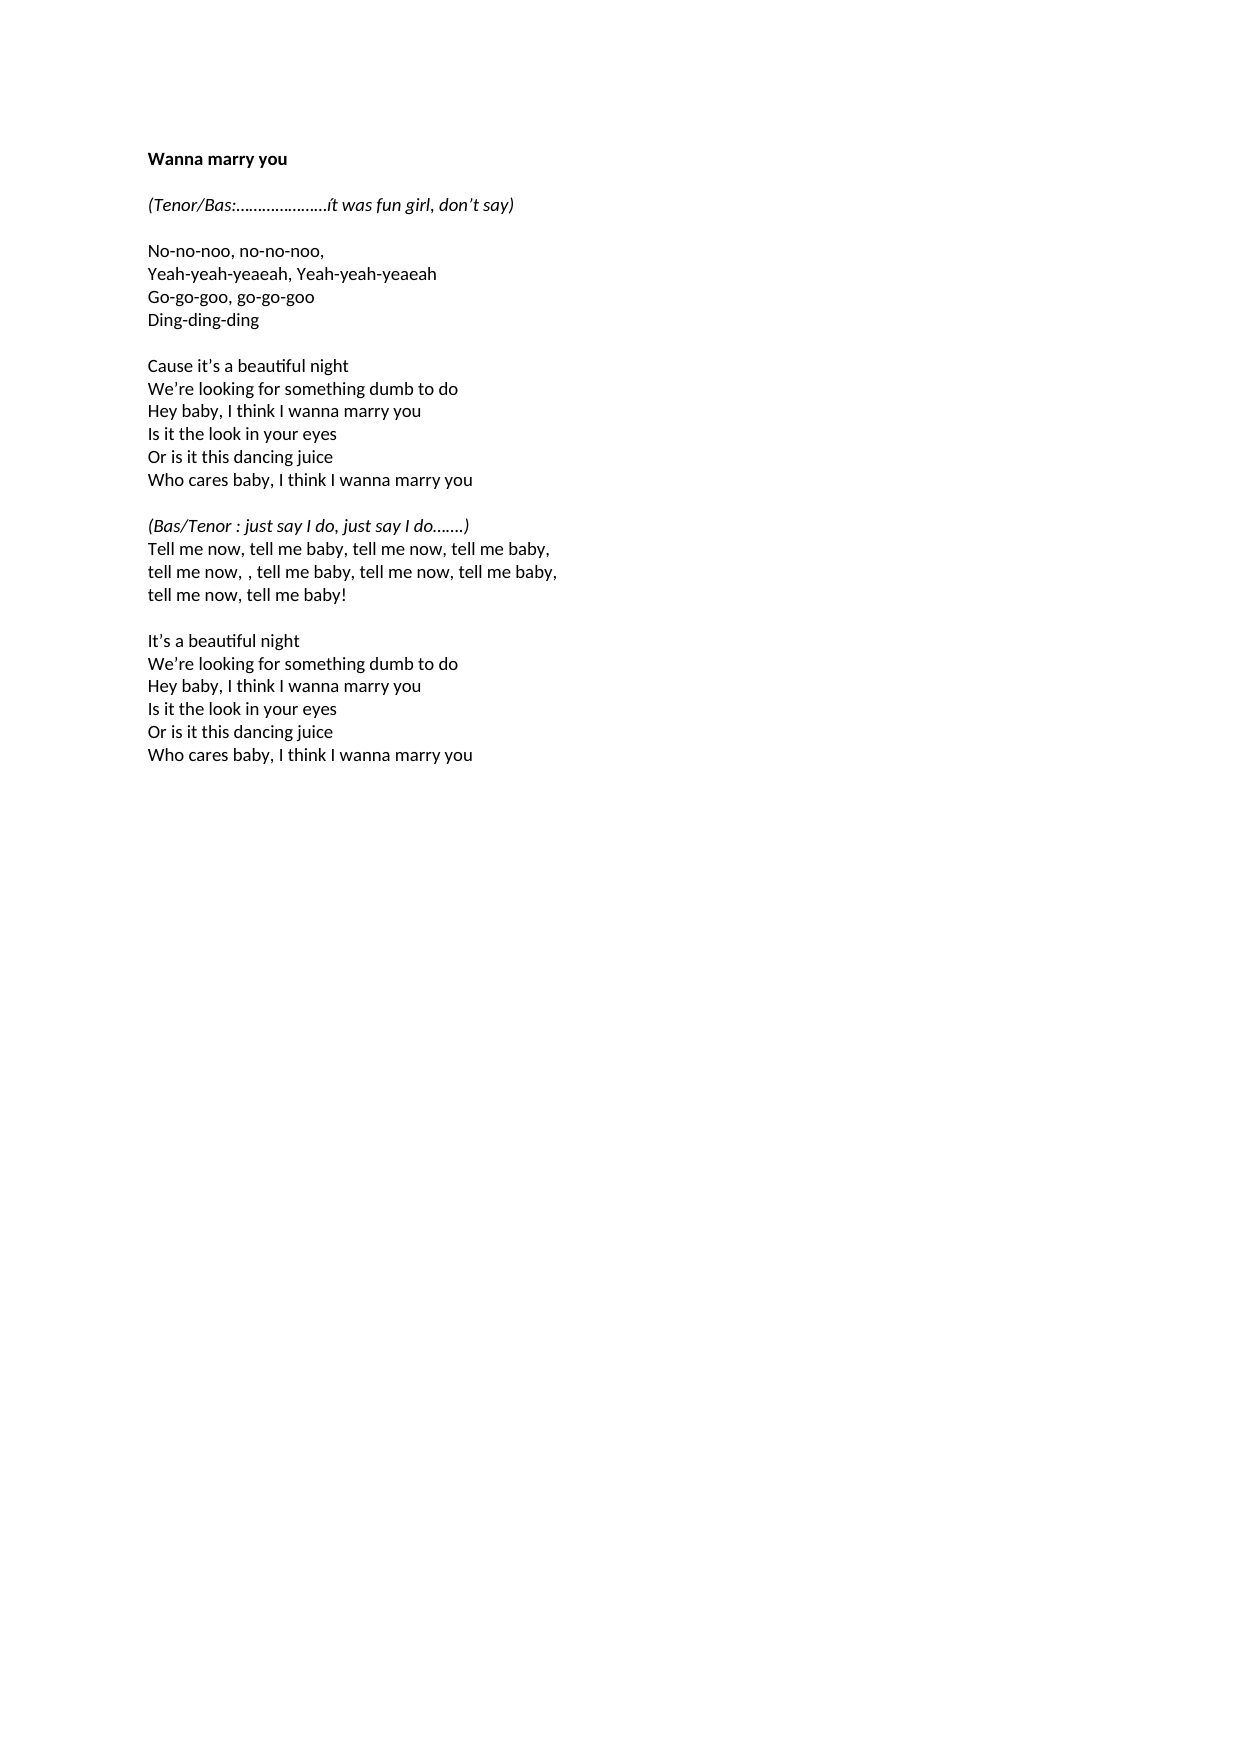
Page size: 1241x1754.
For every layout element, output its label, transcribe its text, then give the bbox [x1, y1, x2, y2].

text Hey baby, I think I wanna marry you [148, 675, 1093, 698]
text Hey baby, I think I wanna marry you [148, 400, 1093, 423]
text Is it the look in your eyes [148, 423, 1093, 446]
text Who cares baby, I think I wanna marry you [148, 468, 1093, 491]
text Wanna marry you [148, 148, 1093, 171]
text Who cares baby, I think I wanna marry you [148, 743, 1093, 766]
text Go-go-goo, go-go-goo [148, 285, 1093, 308]
text No-no-noo, no-no-noo, [148, 239, 1093, 262]
text tell me now, , tell me baby, tell me now, tell me baby, [148, 560, 1093, 583]
text We’re looking for something dumb to do [148, 652, 1093, 675]
text tell me now, tell me baby! [148, 583, 1093, 606]
text Cause it’s a beautiful night [148, 354, 1093, 377]
text Tell me now, tell me baby, tell me now, tell me baby, [148, 537, 1093, 560]
text We’re looking for something dumb to do [148, 377, 1093, 400]
text Ding-ding-ding [148, 308, 1093, 331]
text Or is it this dancing juice [148, 721, 1093, 743]
text (Tenor/Bas:…………………ít was fun girl, don’t say) [148, 193, 1093, 216]
text Yeah-yeah-yeaeah, Yeah-yeah-yeaeah [148, 262, 1093, 285]
text It’s a beautiful night [148, 629, 1093, 652]
text Is it the look in your eyes [148, 698, 1093, 721]
text (Bas/Tenor : just say I do, just say I do…….) [148, 514, 1093, 537]
text Or is it this dancing juice [148, 446, 1093, 468]
